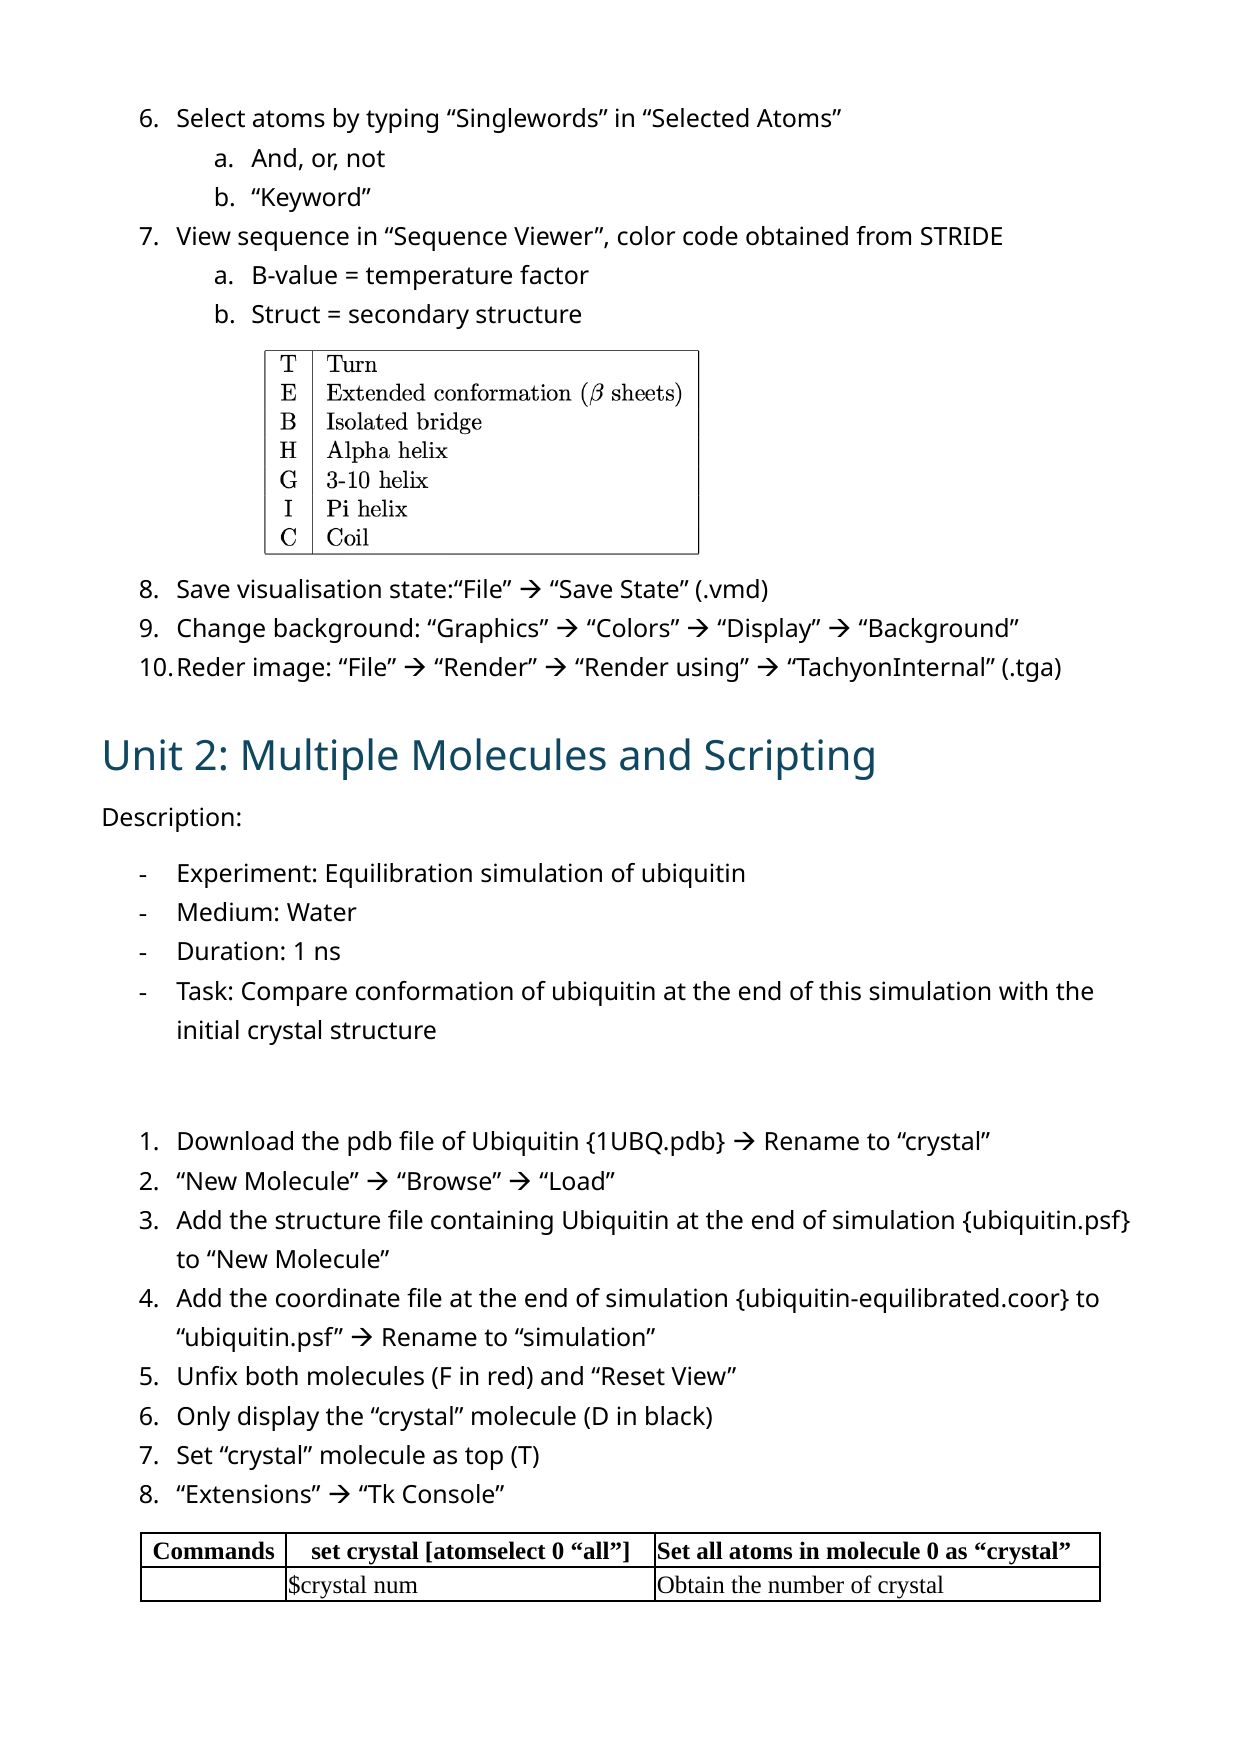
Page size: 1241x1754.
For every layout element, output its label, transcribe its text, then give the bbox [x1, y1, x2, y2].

subtitle Unit 2: Multiple Molecules and Scripting [101, 726, 1139, 783]
picture [251, 336, 714, 567]
table_cell [142, 1568, 285, 1600]
table_header Commands [142, 1534, 285, 1566]
list Add the structure file containing Ubiquitin at the end of simulation {ubiquitin.psf} to “New Molecule” [138, 1202, 1139, 1276]
list Change background: “Graphics” “Colors” “Display” “Background” [138, 610, 1139, 644]
list B-value = temperature factor [213, 258, 1139, 292]
text Description: [101, 800, 1139, 834]
list Medium: Water [138, 895, 1139, 929]
list Save visualisation state:“File” “Save State” (.vmd) [138, 571, 1139, 605]
list Struct = secondary structure [213, 297, 1139, 331]
list “New Molecule” “Browse” “Load” [138, 1163, 1139, 1197]
list Select atoms by typing “Singlewords” in “Selected Atoms” [138, 101, 1139, 135]
list “Extensions” “Tk Console” [138, 1476, 1139, 1511]
list “Keyword” [213, 179, 1139, 213]
table_cell $crystal num [287, 1568, 654, 1600]
list Task: Compare conformation of ubiquitin at the end of this simulation with the initial crystal structure [138, 973, 1139, 1046]
table_header set crystal [atomselect 0 “all”] [287, 1534, 654, 1566]
list Reder image: “File” “Render” “Render using” “TachyonInternal” (.tga) [138, 649, 1139, 684]
list Experiment: Equilibration simulation of ubiquitin [138, 856, 1139, 890]
table_cell Obtain the number of crystal [656, 1568, 1099, 1600]
list Duration: 1 ns [138, 934, 1139, 968]
list Add the coordinate file at the end of simulation {ubiquitin-equilibrated.coor} to “ubiquitin.psf” Rename to “simulation” [138, 1281, 1139, 1354]
list Download the pdb file of Ubiquitin {1UBQ.pdb} Rename to “crystal” [138, 1124, 1139, 1158]
list And, or, not [213, 140, 1139, 174]
table_header Set all atoms in molecule 0 as “crystal” [656, 1534, 1099, 1566]
list View sequence in “Sequence Viewer”, color code obtained from STRIDE [138, 218, 1139, 253]
list Set “crystal” molecule as top (T) [138, 1437, 1139, 1471]
list Unfix both molecules (F in red) and “Reset View” [138, 1359, 1139, 1393]
list Only display the “crystal” molecule (D in black) [138, 1398, 1139, 1432]
